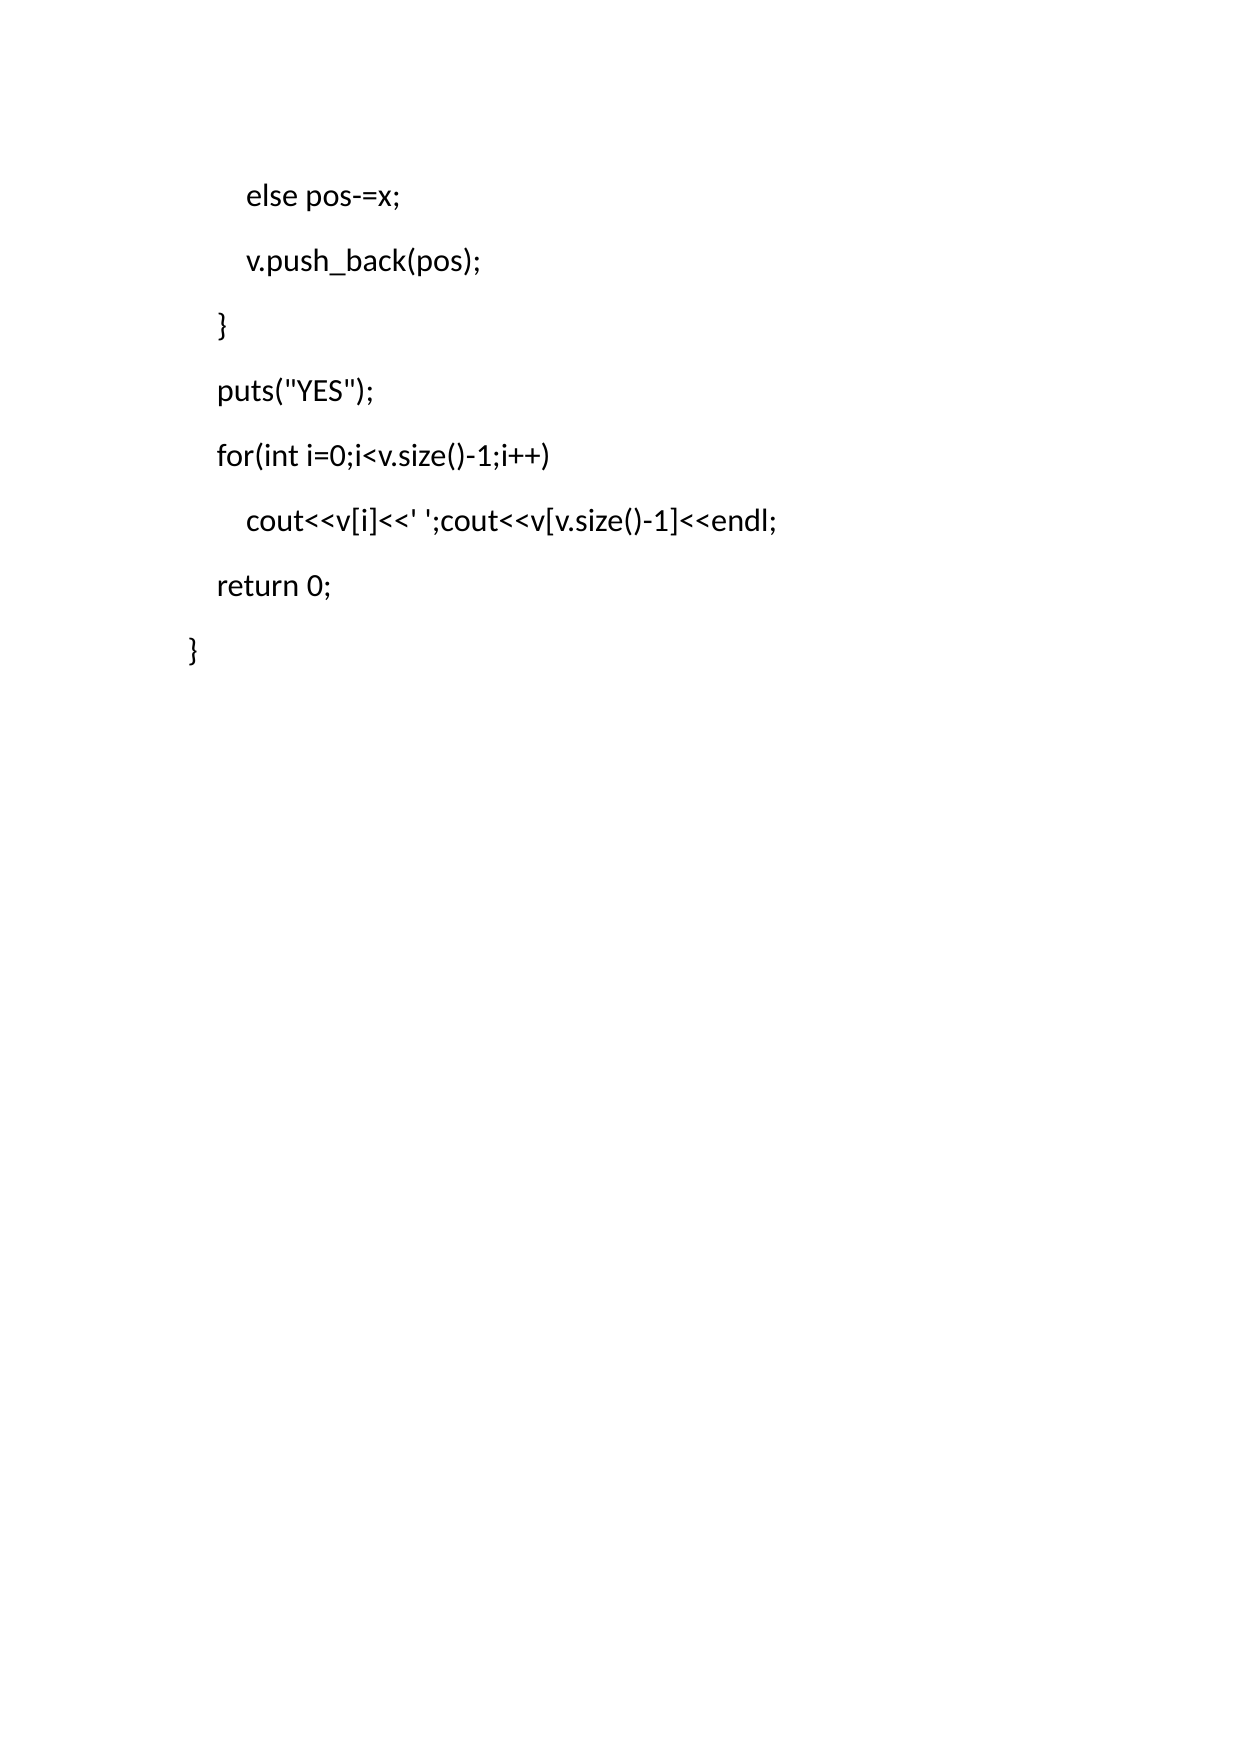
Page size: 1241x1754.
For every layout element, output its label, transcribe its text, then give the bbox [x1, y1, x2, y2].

text v.push_back(pos); [187, 227, 1053, 292]
text for(int i=0;i<v.size()-1;i++) [187, 422, 1053, 487]
text puts("YES"); [187, 357, 1053, 422]
text cout<<v[i]<<' ';cout<<v[v.size()-1]<<endl; [187, 487, 1053, 552]
text } [187, 617, 1053, 682]
text else pos-=x; [187, 162, 1053, 227]
text return 0; [187, 552, 1053, 617]
text } [187, 292, 1053, 357]
